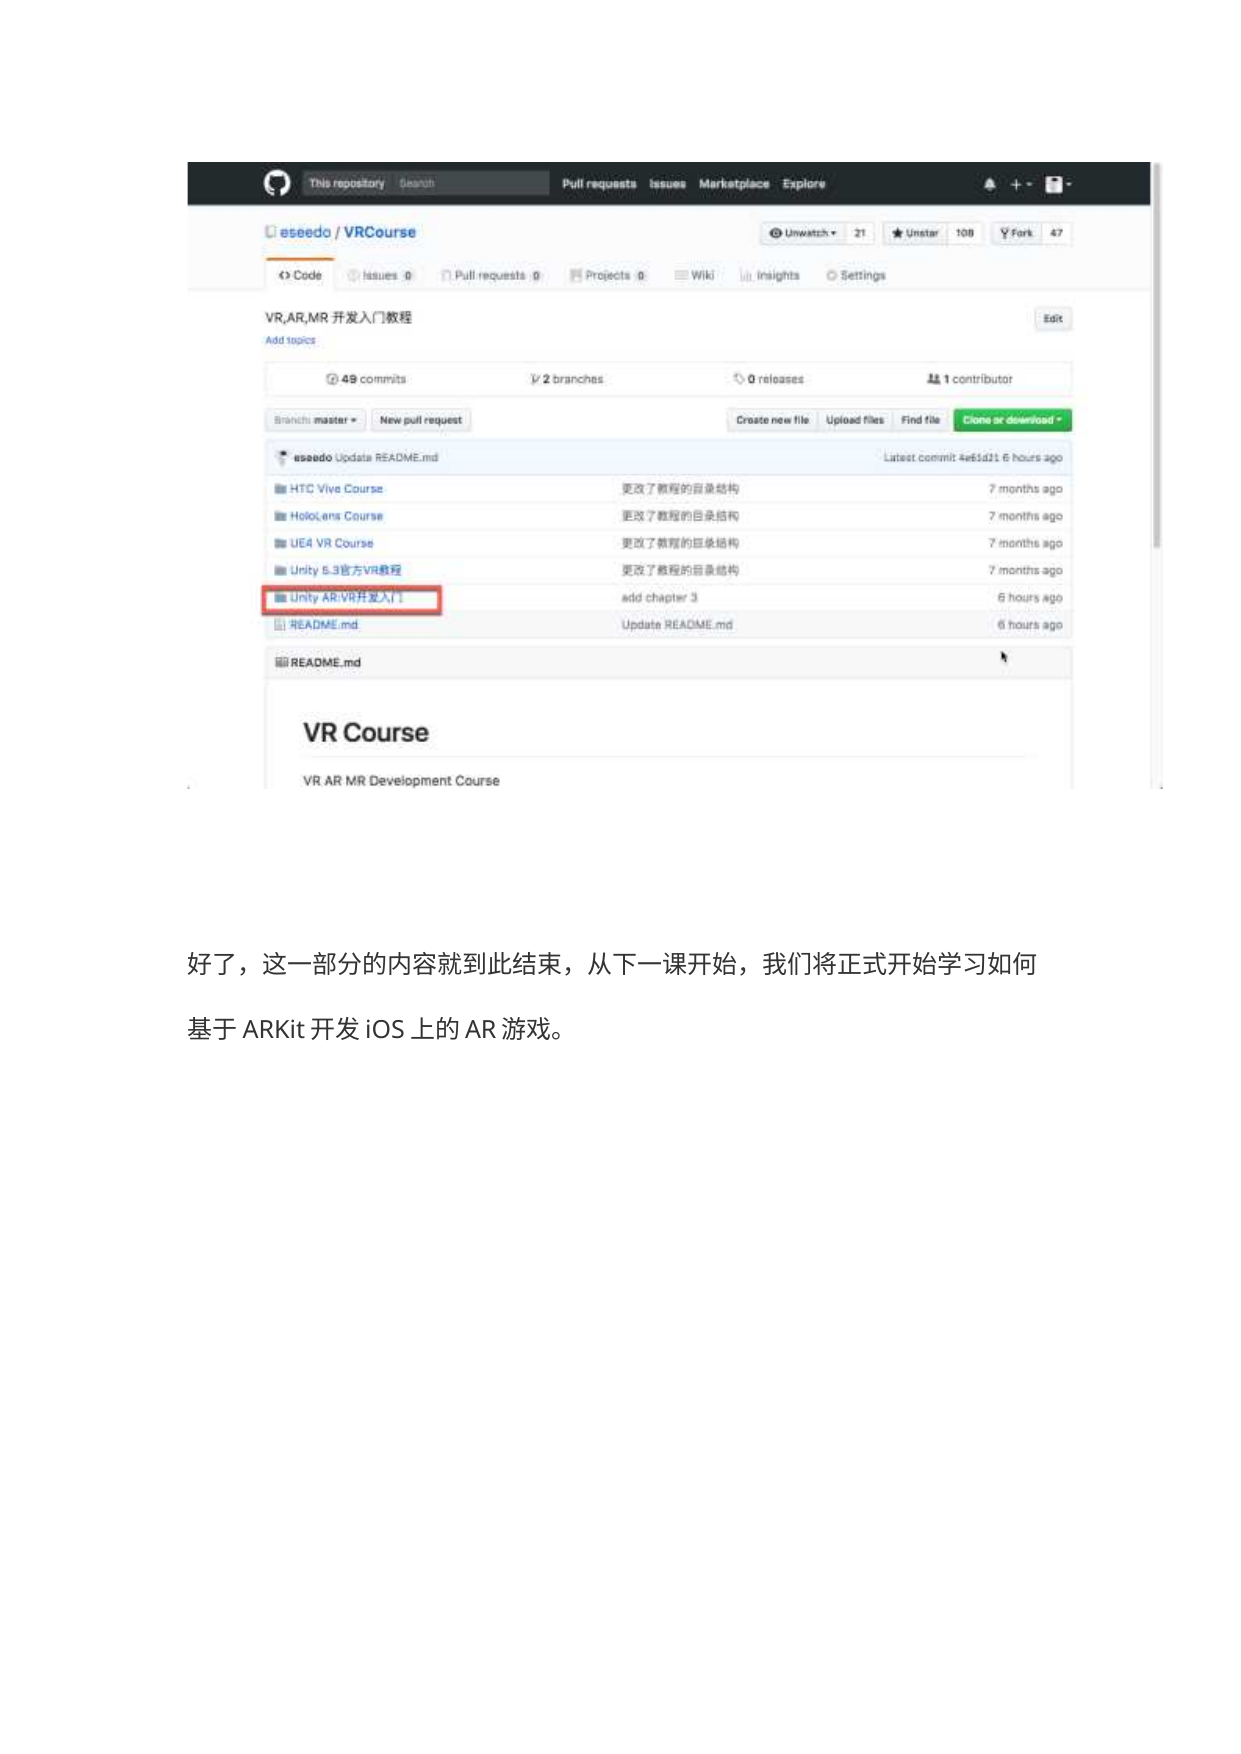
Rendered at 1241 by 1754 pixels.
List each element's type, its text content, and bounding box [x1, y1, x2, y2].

picture [187, 162, 1163, 789]
text 好了，这一部分的内容就到此结束，从下一课开始，我们将正式开始学习如何基于ARKit开发iOS上的AR游戏。 [187, 930, 1053, 1060]
